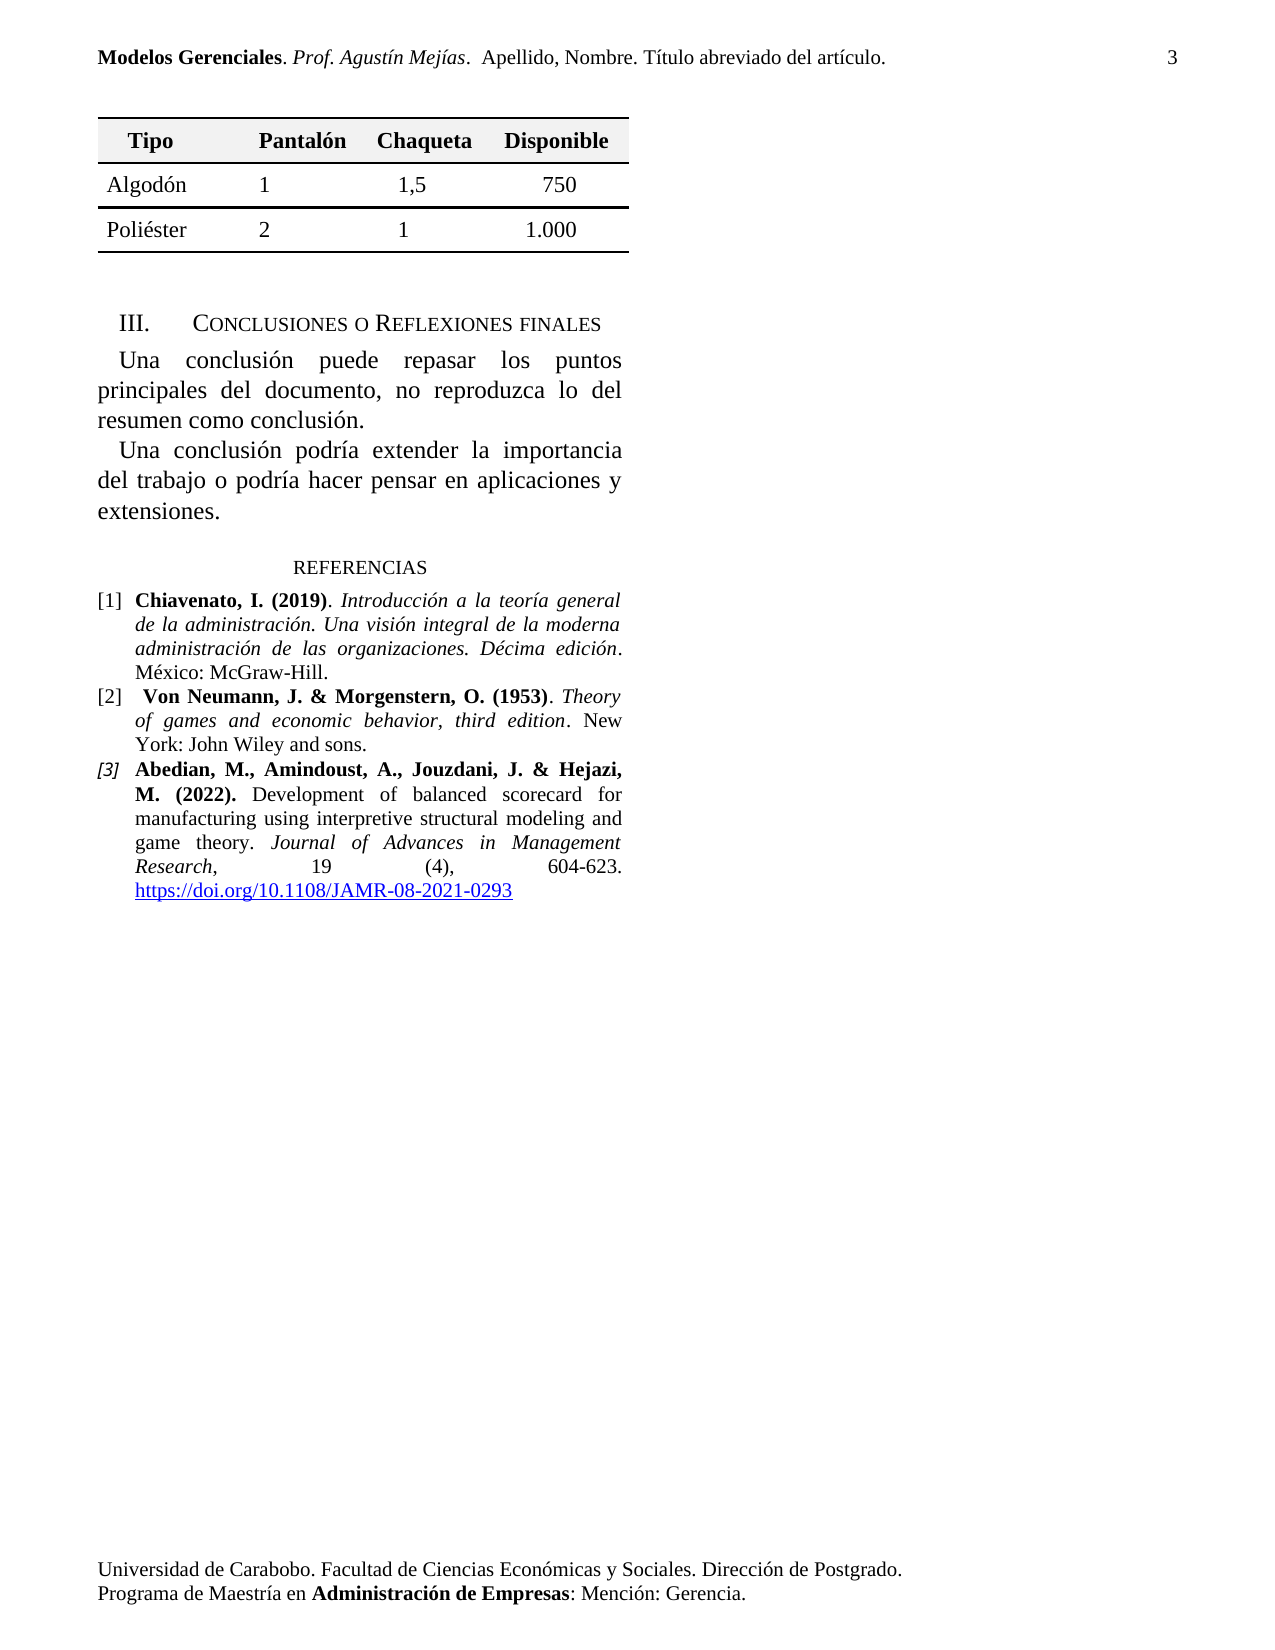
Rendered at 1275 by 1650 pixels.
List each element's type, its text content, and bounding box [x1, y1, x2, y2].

table_cell 1 [229, 164, 368, 206]
table_header Chaqueta [368, 119, 495, 162]
list Abedian, M., Amindoust, A., Jouzdani, J. & Hejazi, M. (2022). Development of balanced scorecard for manufacturing using interpretive structural modeling and game theory. Journal of Advances in Management Research, 19 (4), 604-623. https://doi.org/10.1108/JAMR-08-2021-0293 [97, 756, 622, 902]
table_cell 1,5 [368, 164, 495, 206]
list Chiavenato, I. (2019). Introducción a la teoría general de la administración. Una visión integral de la moderna administración de las organizaciones. Décima edición. México: McGraw-Hill. [97, 588, 622, 684]
table_header Pantalón [229, 119, 368, 162]
text Una conclusión puede repasar los puntos principales del documento, no reproduzca lo del resumen como conclusión. [97, 345, 622, 434]
text referencias [97, 551, 622, 579]
list Von Neumann, J. & Morgenstern, O. (1953). Theory of games and economic behavior, third edition. New York: John Wiley and sons. [97, 684, 622, 756]
table_header Disponible [495, 119, 629, 162]
table_cell 750 [495, 164, 629, 206]
table_cell Poliéster [98, 209, 229, 251]
table_cell 1.000 [495, 209, 629, 251]
subtitle Conclusiones o Reflexiones finales [97, 308, 622, 337]
table_cell 2 [229, 209, 368, 251]
table_cell Algodón [98, 164, 229, 206]
table_cell 1 [368, 209, 495, 251]
table_header Tipo [98, 119, 229, 162]
text Una conclusión podría extender la importancia del trabajo o podría hacer pensar en aplicaciones y extensiones. [97, 436, 622, 524]
